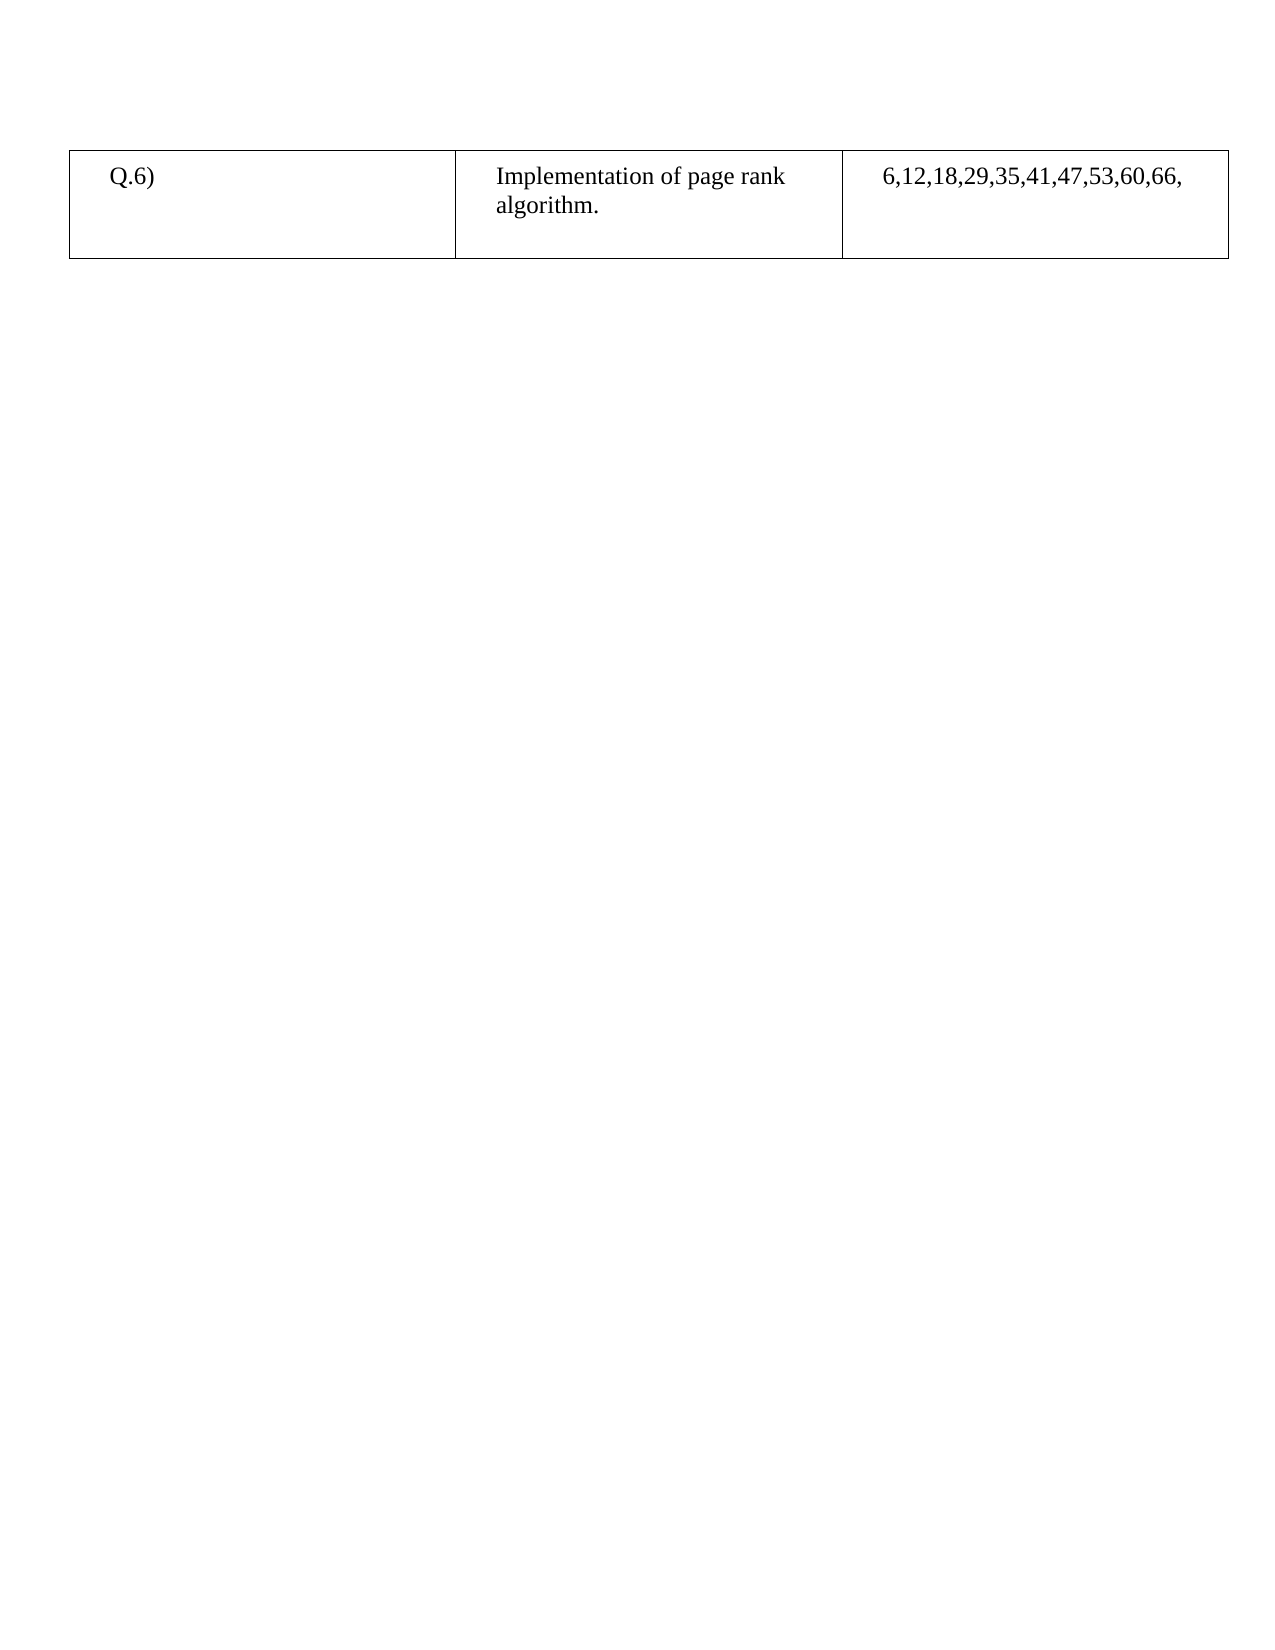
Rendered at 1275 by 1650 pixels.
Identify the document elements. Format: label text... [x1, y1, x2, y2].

table_cell Implementation of page rank algorithm. [456, 151, 842, 258]
table_cell Q.6) [70, 151, 455, 258]
table_cell 6,12,18,29,35,41,47,53,60,66, [843, 151, 1228, 258]
